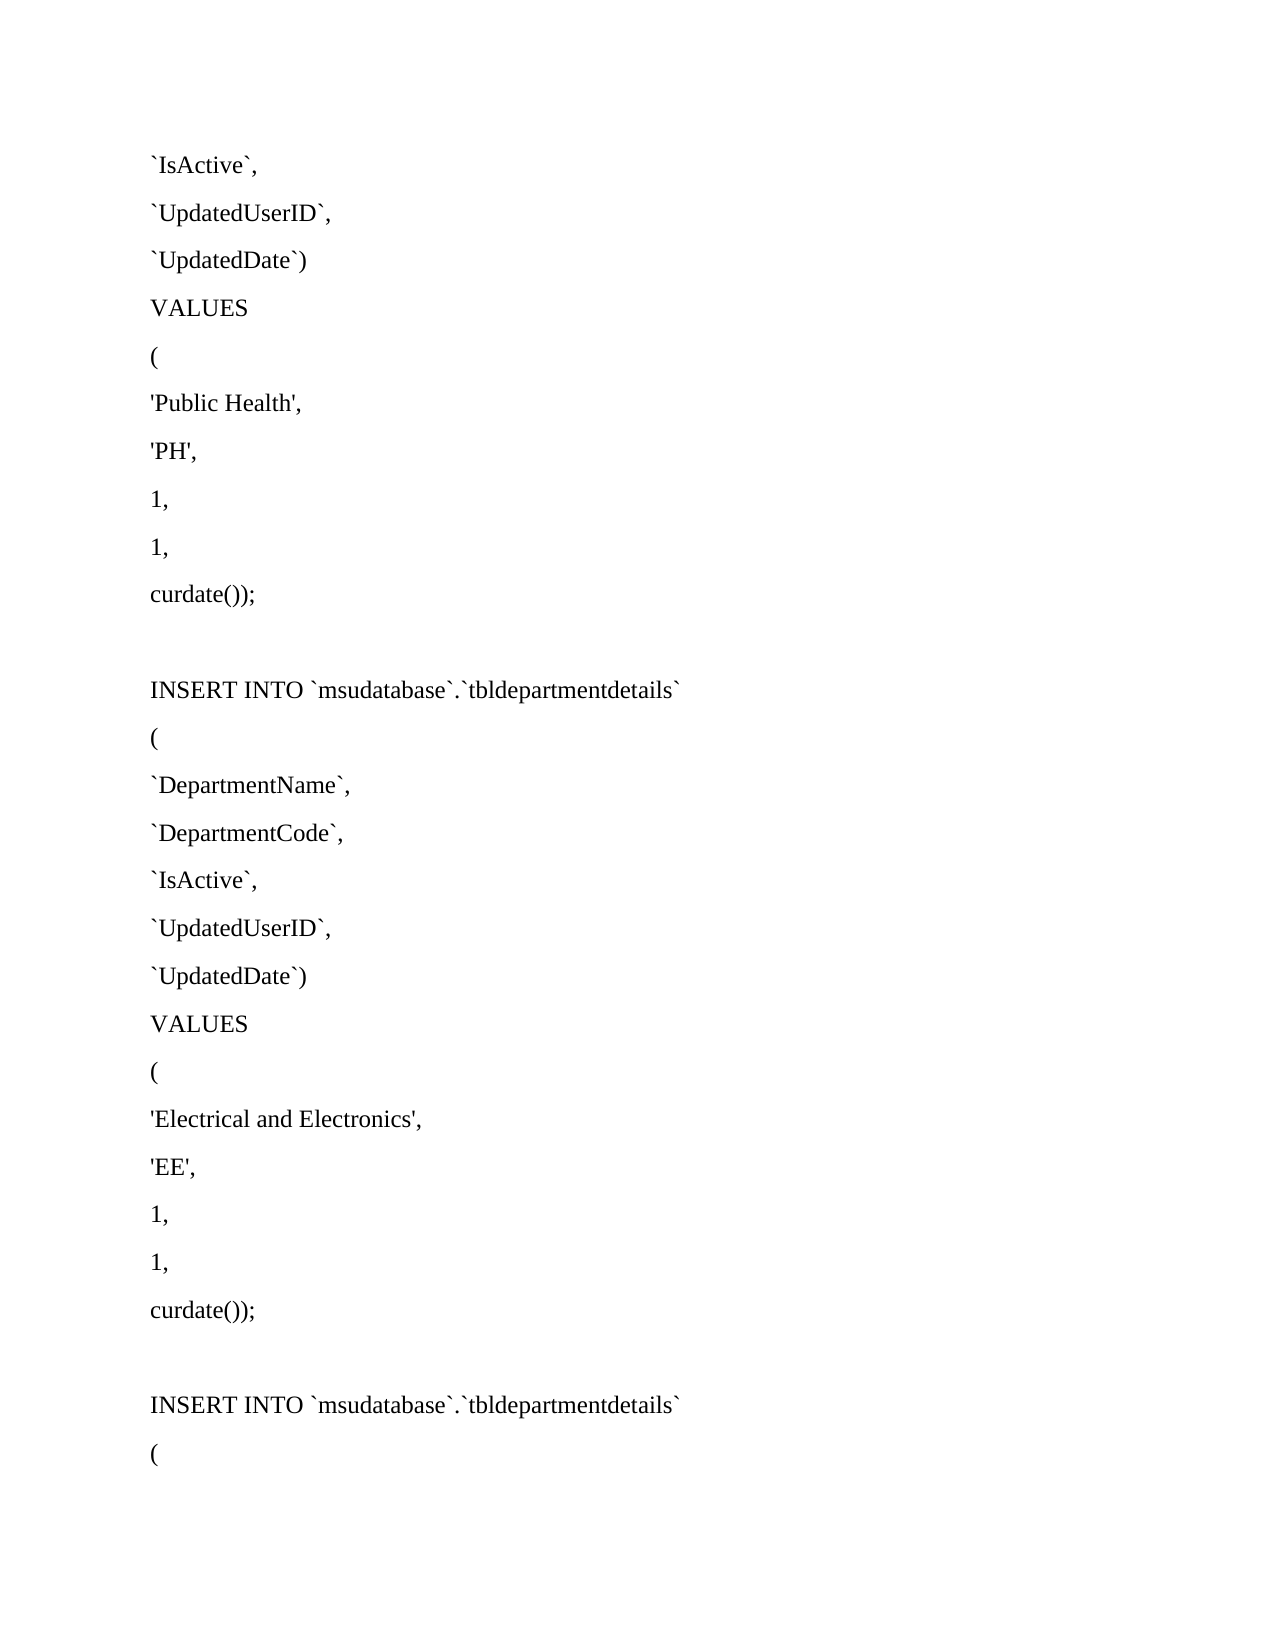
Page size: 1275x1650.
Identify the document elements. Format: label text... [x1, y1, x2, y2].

text 1, [150, 484, 1125, 513]
text ( [150, 722, 1125, 751]
text 'Public Health', [150, 388, 1125, 417]
text 'PH', [150, 436, 1125, 465]
text `UpdatedUserID`, [150, 198, 1125, 226]
text `UpdatedDate`) [150, 961, 1125, 990]
text ( [150, 1056, 1125, 1085]
text `IsActive`, [150, 866, 1125, 894]
text ( [150, 1438, 1125, 1467]
text 1, [150, 1199, 1125, 1228]
text `UpdatedDate`) [150, 245, 1125, 274]
text ( [150, 341, 1125, 369]
text 1, [150, 532, 1125, 560]
text INSERT INTO `msudatabase`.`tbldepartmentdetails` [150, 675, 1125, 703]
text 'EE', [150, 1152, 1125, 1181]
text `IsActive`, [150, 150, 1125, 179]
text curdate()); [150, 1295, 1125, 1324]
text `DepartmentName`, [150, 770, 1125, 799]
text VALUES [150, 1009, 1125, 1037]
text INSERT INTO `msudatabase`.`tbldepartmentdetails` [150, 1390, 1125, 1419]
text `UpdatedUserID`, [150, 913, 1125, 942]
text 'Electrical and Electronics', [150, 1104, 1125, 1133]
text curdate()); [150, 579, 1125, 608]
text `DepartmentCode`, [150, 818, 1125, 847]
text 1, [150, 1247, 1125, 1276]
text VALUES [150, 293, 1125, 322]
